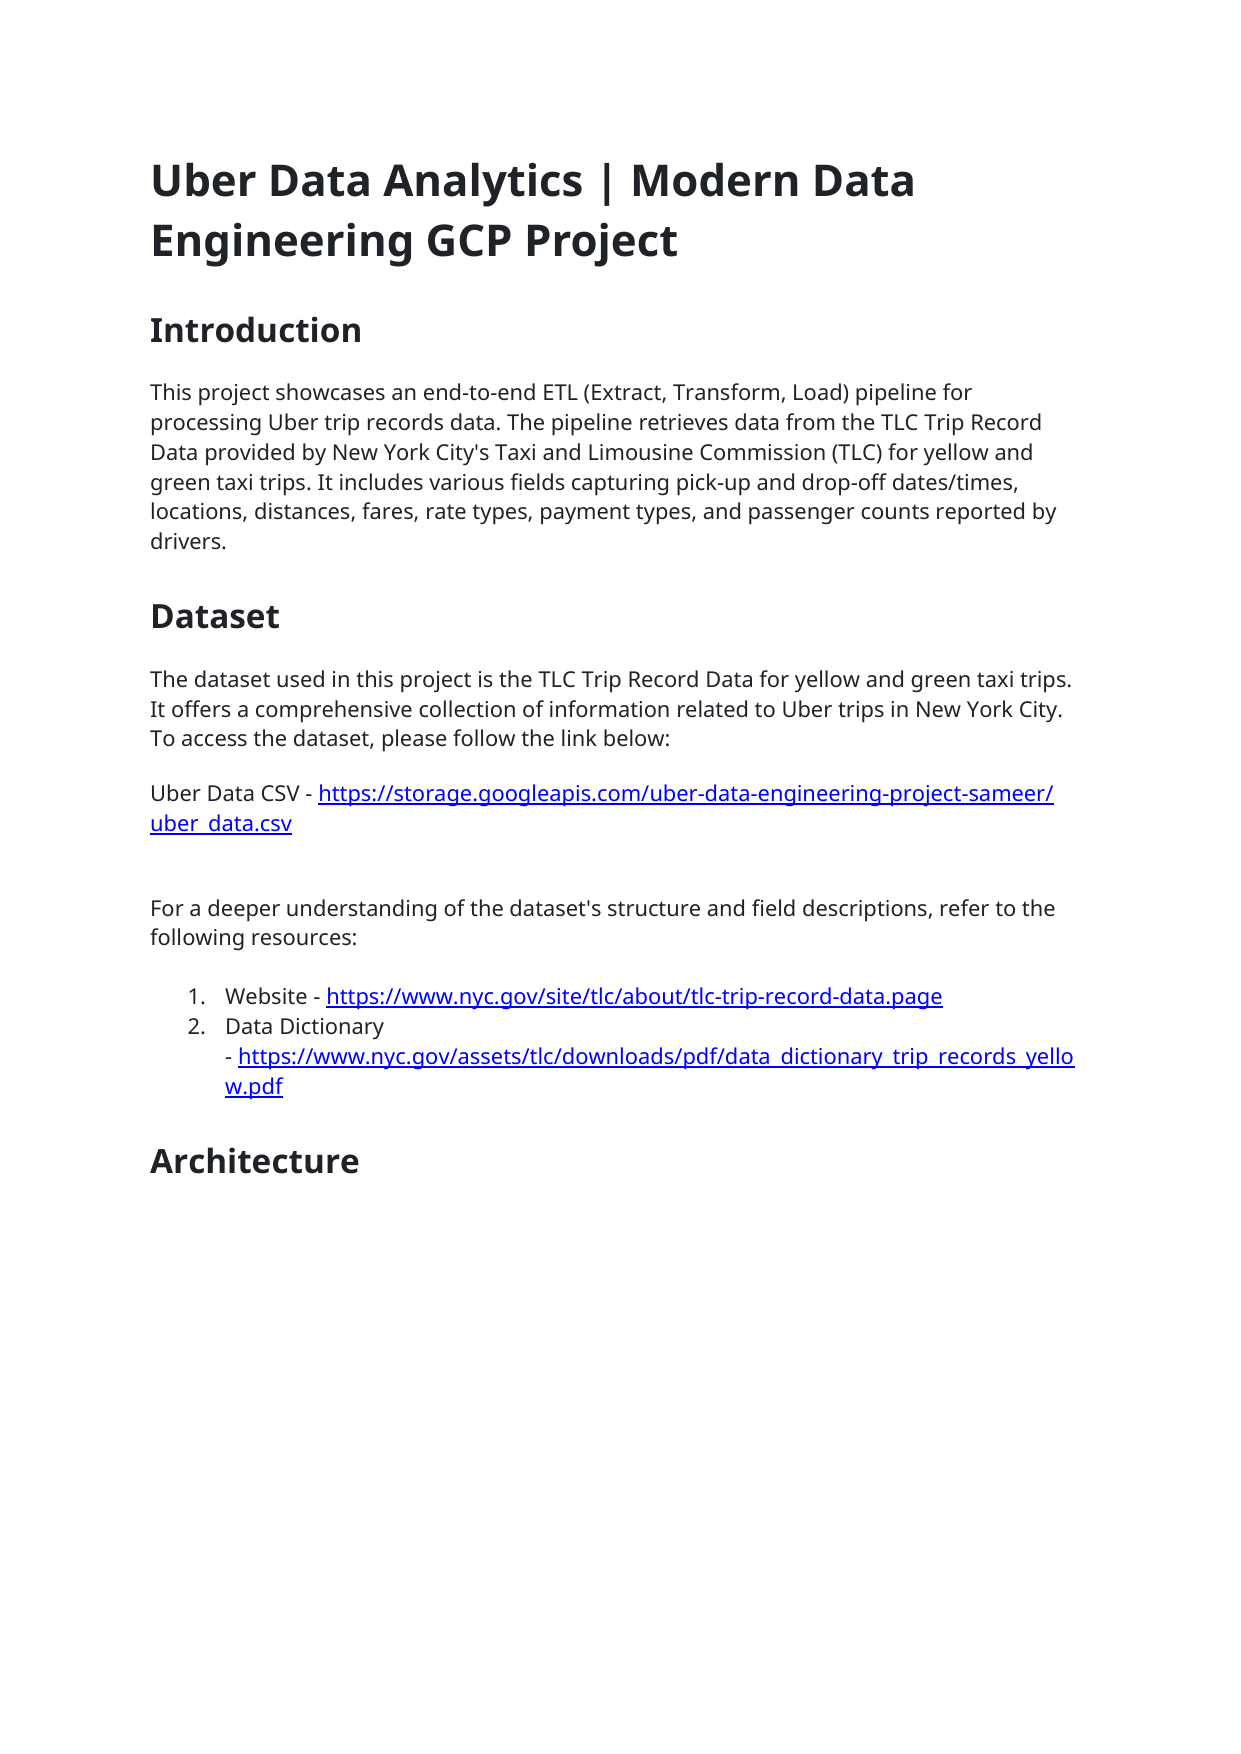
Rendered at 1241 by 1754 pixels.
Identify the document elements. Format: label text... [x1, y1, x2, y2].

text The dataset used in this project is the TLC Trip Record Data for yellow and green taxi trips. It offers a comprehensive collection of information related to Uber trips in New York City. To access the dataset, please follow the link below: [150, 664, 1090, 753]
text This project showcases an end-to-end ETL (Extract, Transform, Load) pipeline for processing Uber trip records data. The pipeline retrieves data from the TLC Trip Record Data provided by New York City's Taxi and Limousine Commission (TLC) for yellow and green taxi trips. It includes various fields capturing pick-up and drop-off dates/times, locations, distances, fares, rate types, payment types, and passenger counts reported by drivers. [150, 377, 1090, 556]
text Dataset [150, 593, 1090, 639]
text Uber Data CSV - https://storage.googleapis.com/uber-data-engineering-project-sameer/uber_data.csv [150, 778, 1090, 838]
text For a deeper understanding of the dataset's structure and field descriptions, refer to the following resources: [150, 892, 1090, 952]
text Uber Data Analytics | Modern Data Engineering GCP Project [150, 150, 1090, 269]
text Introduction [150, 307, 1090, 352]
text Architecture [150, 1138, 1090, 1183]
list Website - https://www.nyc.gov/site/tlc/about/tlc-trip-record-data.page [187, 981, 1090, 1011]
list Data Dictionary - https://www.nyc.gov/assets/tlc/downloads/pdf/data_dictionary_trip_records_yellow.pdf [187, 1011, 1090, 1100]
